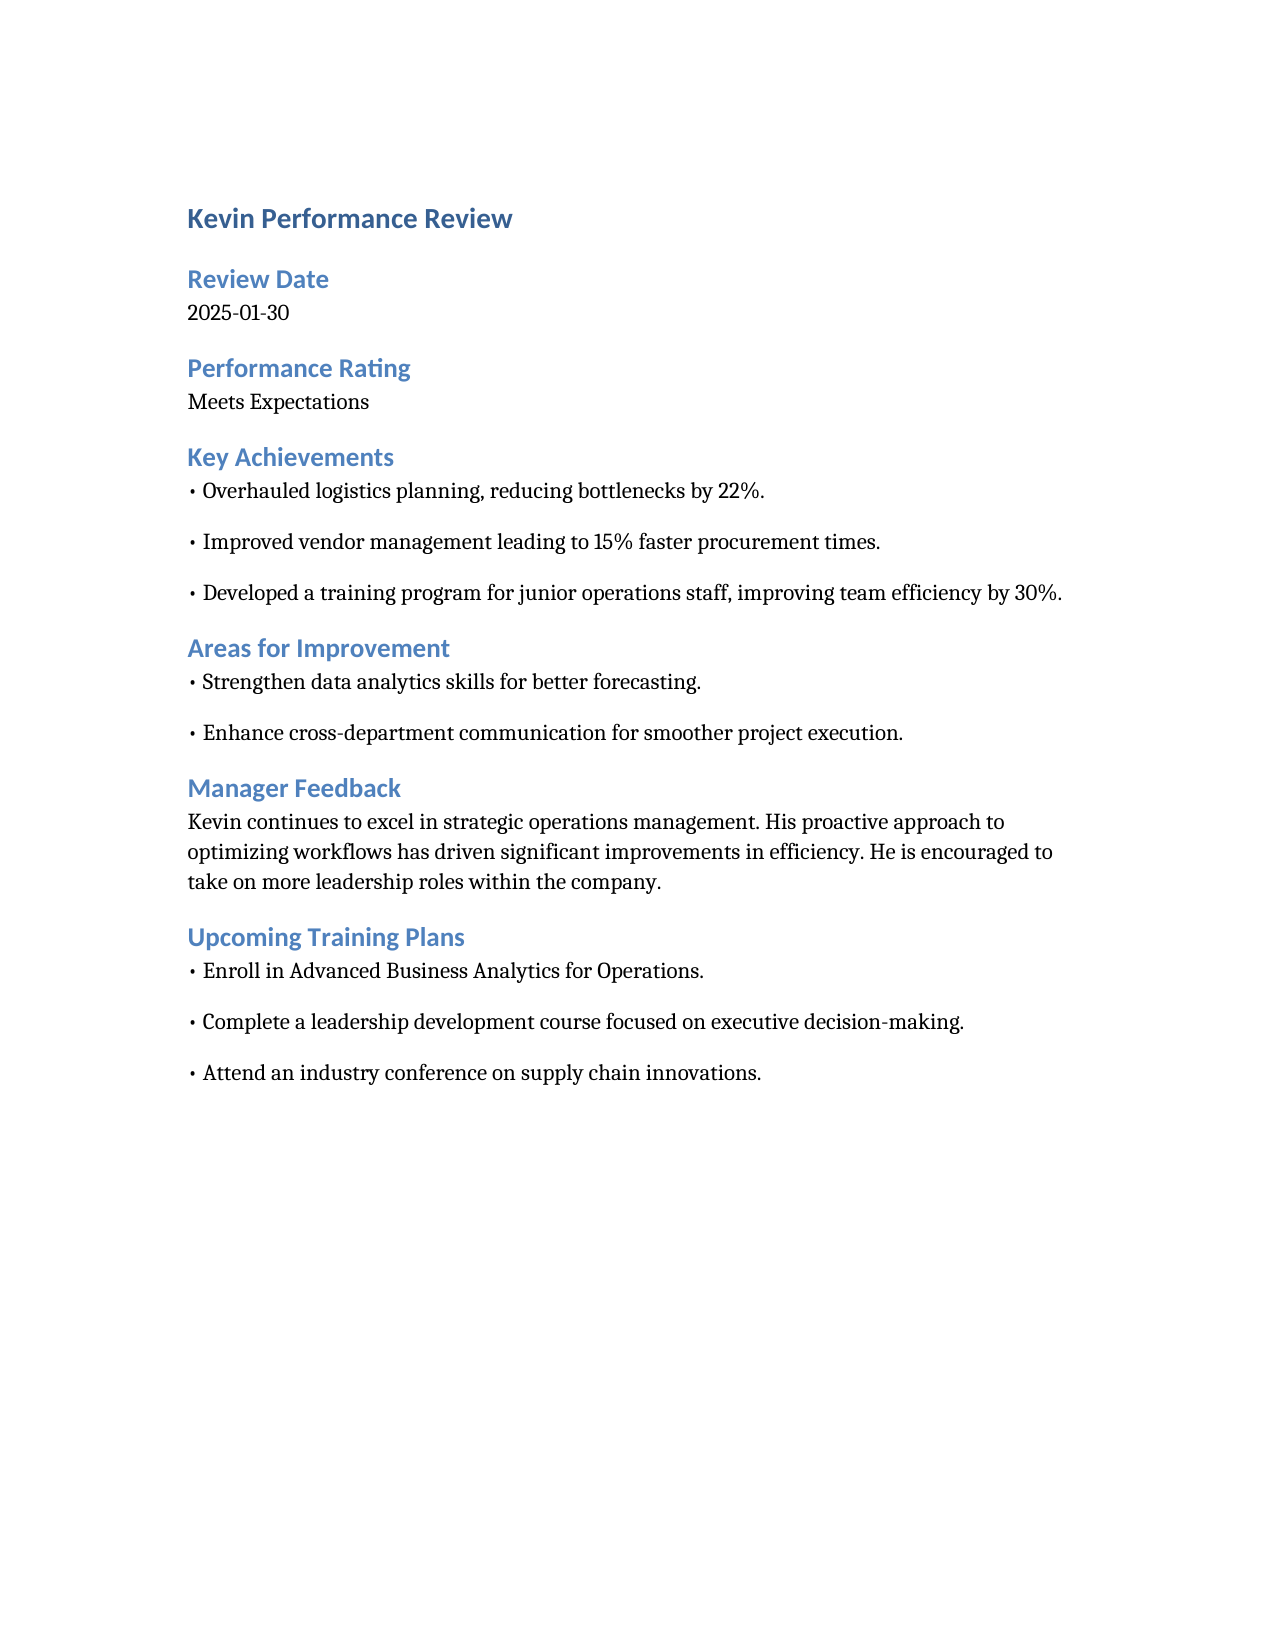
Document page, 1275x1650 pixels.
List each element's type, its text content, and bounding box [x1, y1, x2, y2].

text Meets Expectations [187, 389, 1087, 415]
text • Improved vendor management leading to 15% faster procurement times. [187, 529, 1087, 555]
subtitle Kevin Performance Review [187, 200, 1087, 236]
text • Enroll in Advanced Business Analytics for Operations. [187, 958, 1087, 984]
subtitle Review Date [187, 262, 1087, 295]
subtitle Key Achievements [187, 440, 1087, 473]
subtitle Performance Rating [187, 351, 1087, 384]
text • Overhauled logistics planning, reducing bottlenecks by 22%. [187, 478, 1087, 504]
subtitle Manager Feedback [187, 771, 1087, 804]
text • Complete a leadership development course focused on executive decision-making. [187, 1009, 1087, 1035]
text • Enhance cross-department communication for smoother project execution. [187, 720, 1087, 746]
text Kevin continues to excel in strategic operations management. His proactive approach to optimizing workflows has driven significant improvements in efficiency. He is encouraged to take on more leadership roles within the company. [187, 809, 1087, 895]
text 2025-01-30 [187, 300, 1087, 326]
text • Strengthen data analytics skills for better forecasting. [187, 669, 1087, 695]
text • Attend an industry conference on supply chain innovations. [187, 1060, 1087, 1086]
subtitle Upcoming Training Plans [187, 920, 1087, 953]
text • Developed a training program for junior operations staff, improving team efficiency by 30%. [187, 580, 1087, 606]
subtitle Areas for Improvement [187, 631, 1087, 664]
